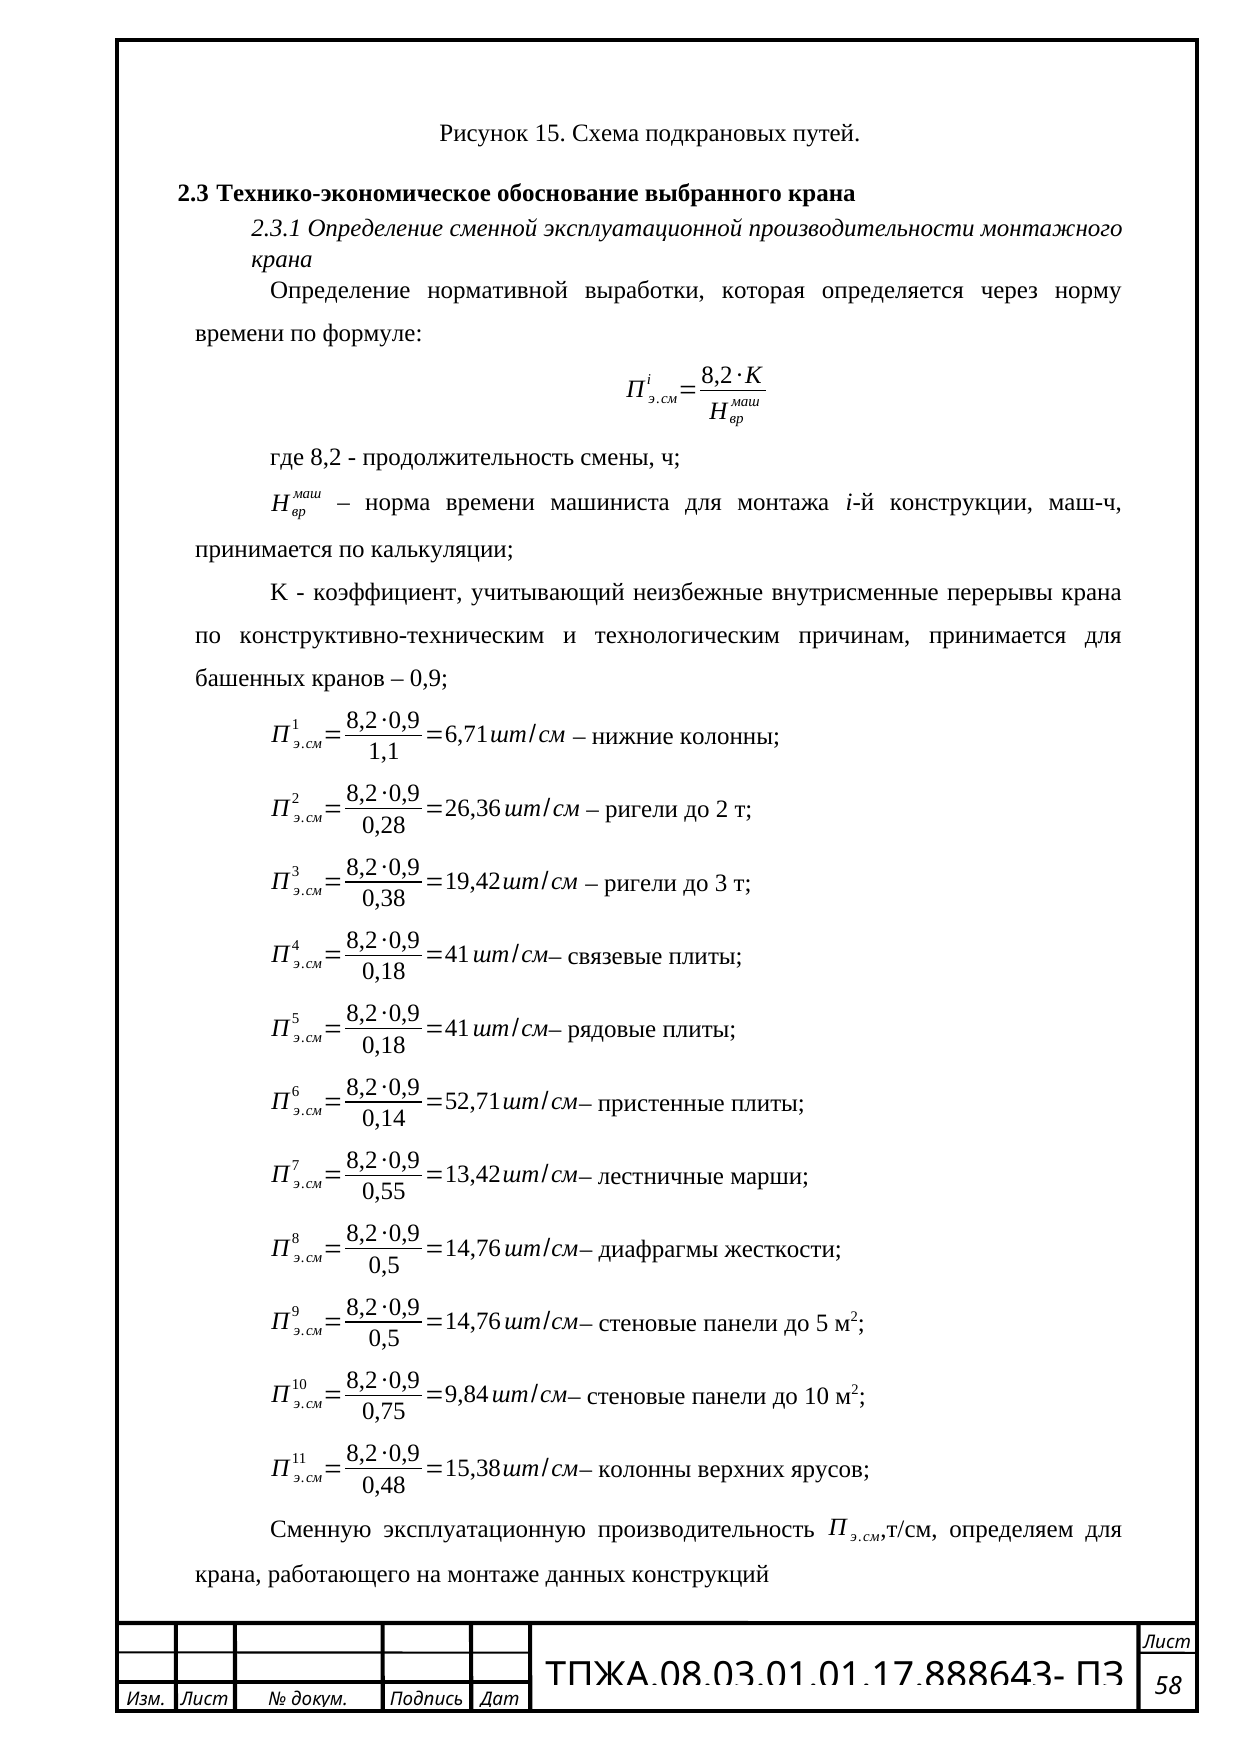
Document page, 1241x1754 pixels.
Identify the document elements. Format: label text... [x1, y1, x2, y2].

text – лестничные марши; [195, 1147, 1122, 1206]
subtitle Технико-экономическое обоснование выбранного крана [177, 178, 1152, 207]
text – норма времени машиниста для монтажа i-й конструкции, маш-ч, принимается по калькуляции; [195, 485, 1122, 563]
text K - коэффициент, учитывающий неизбежные внутрисменные перерывы крана по конструктивно-техническим и технологическим причинам, принимается для башенных кранов – 0,9; [195, 577, 1122, 692]
text Рисунок 15. Схема подкрановых путей. [177, 118, 1122, 147]
text – пристенные плиты; [195, 1073, 1122, 1132]
text Сменную эксплуатационную производительность ,т/см, определяем для крана, работающего на монтаже данных конструкций [195, 1513, 1122, 1588]
text где 8,2 - продолжительность смены, ч; [195, 442, 1122, 470]
text – связевые плиты; [195, 927, 1122, 986]
text – ригели до 3 т; [195, 853, 1122, 912]
text – ригели до 2 т; [195, 780, 1122, 839]
text – диафрагмы жесткости; [195, 1220, 1122, 1279]
text – стеновые панели до 10 м2; [195, 1367, 1122, 1426]
text – рядовые плиты; [195, 1000, 1122, 1059]
text Определение нормативной выработки, которая определяется через норму времени по формуле: [195, 275, 1122, 347]
text – нижние колонны; [195, 707, 1122, 766]
subtitle 2.3.1 Определение сменной эксплуатационной производительности монтажного крана [251, 213, 1152, 273]
text – колонны верхних ярусов; [195, 1440, 1122, 1499]
text – стеновые панели до 5 м2; [195, 1293, 1122, 1352]
